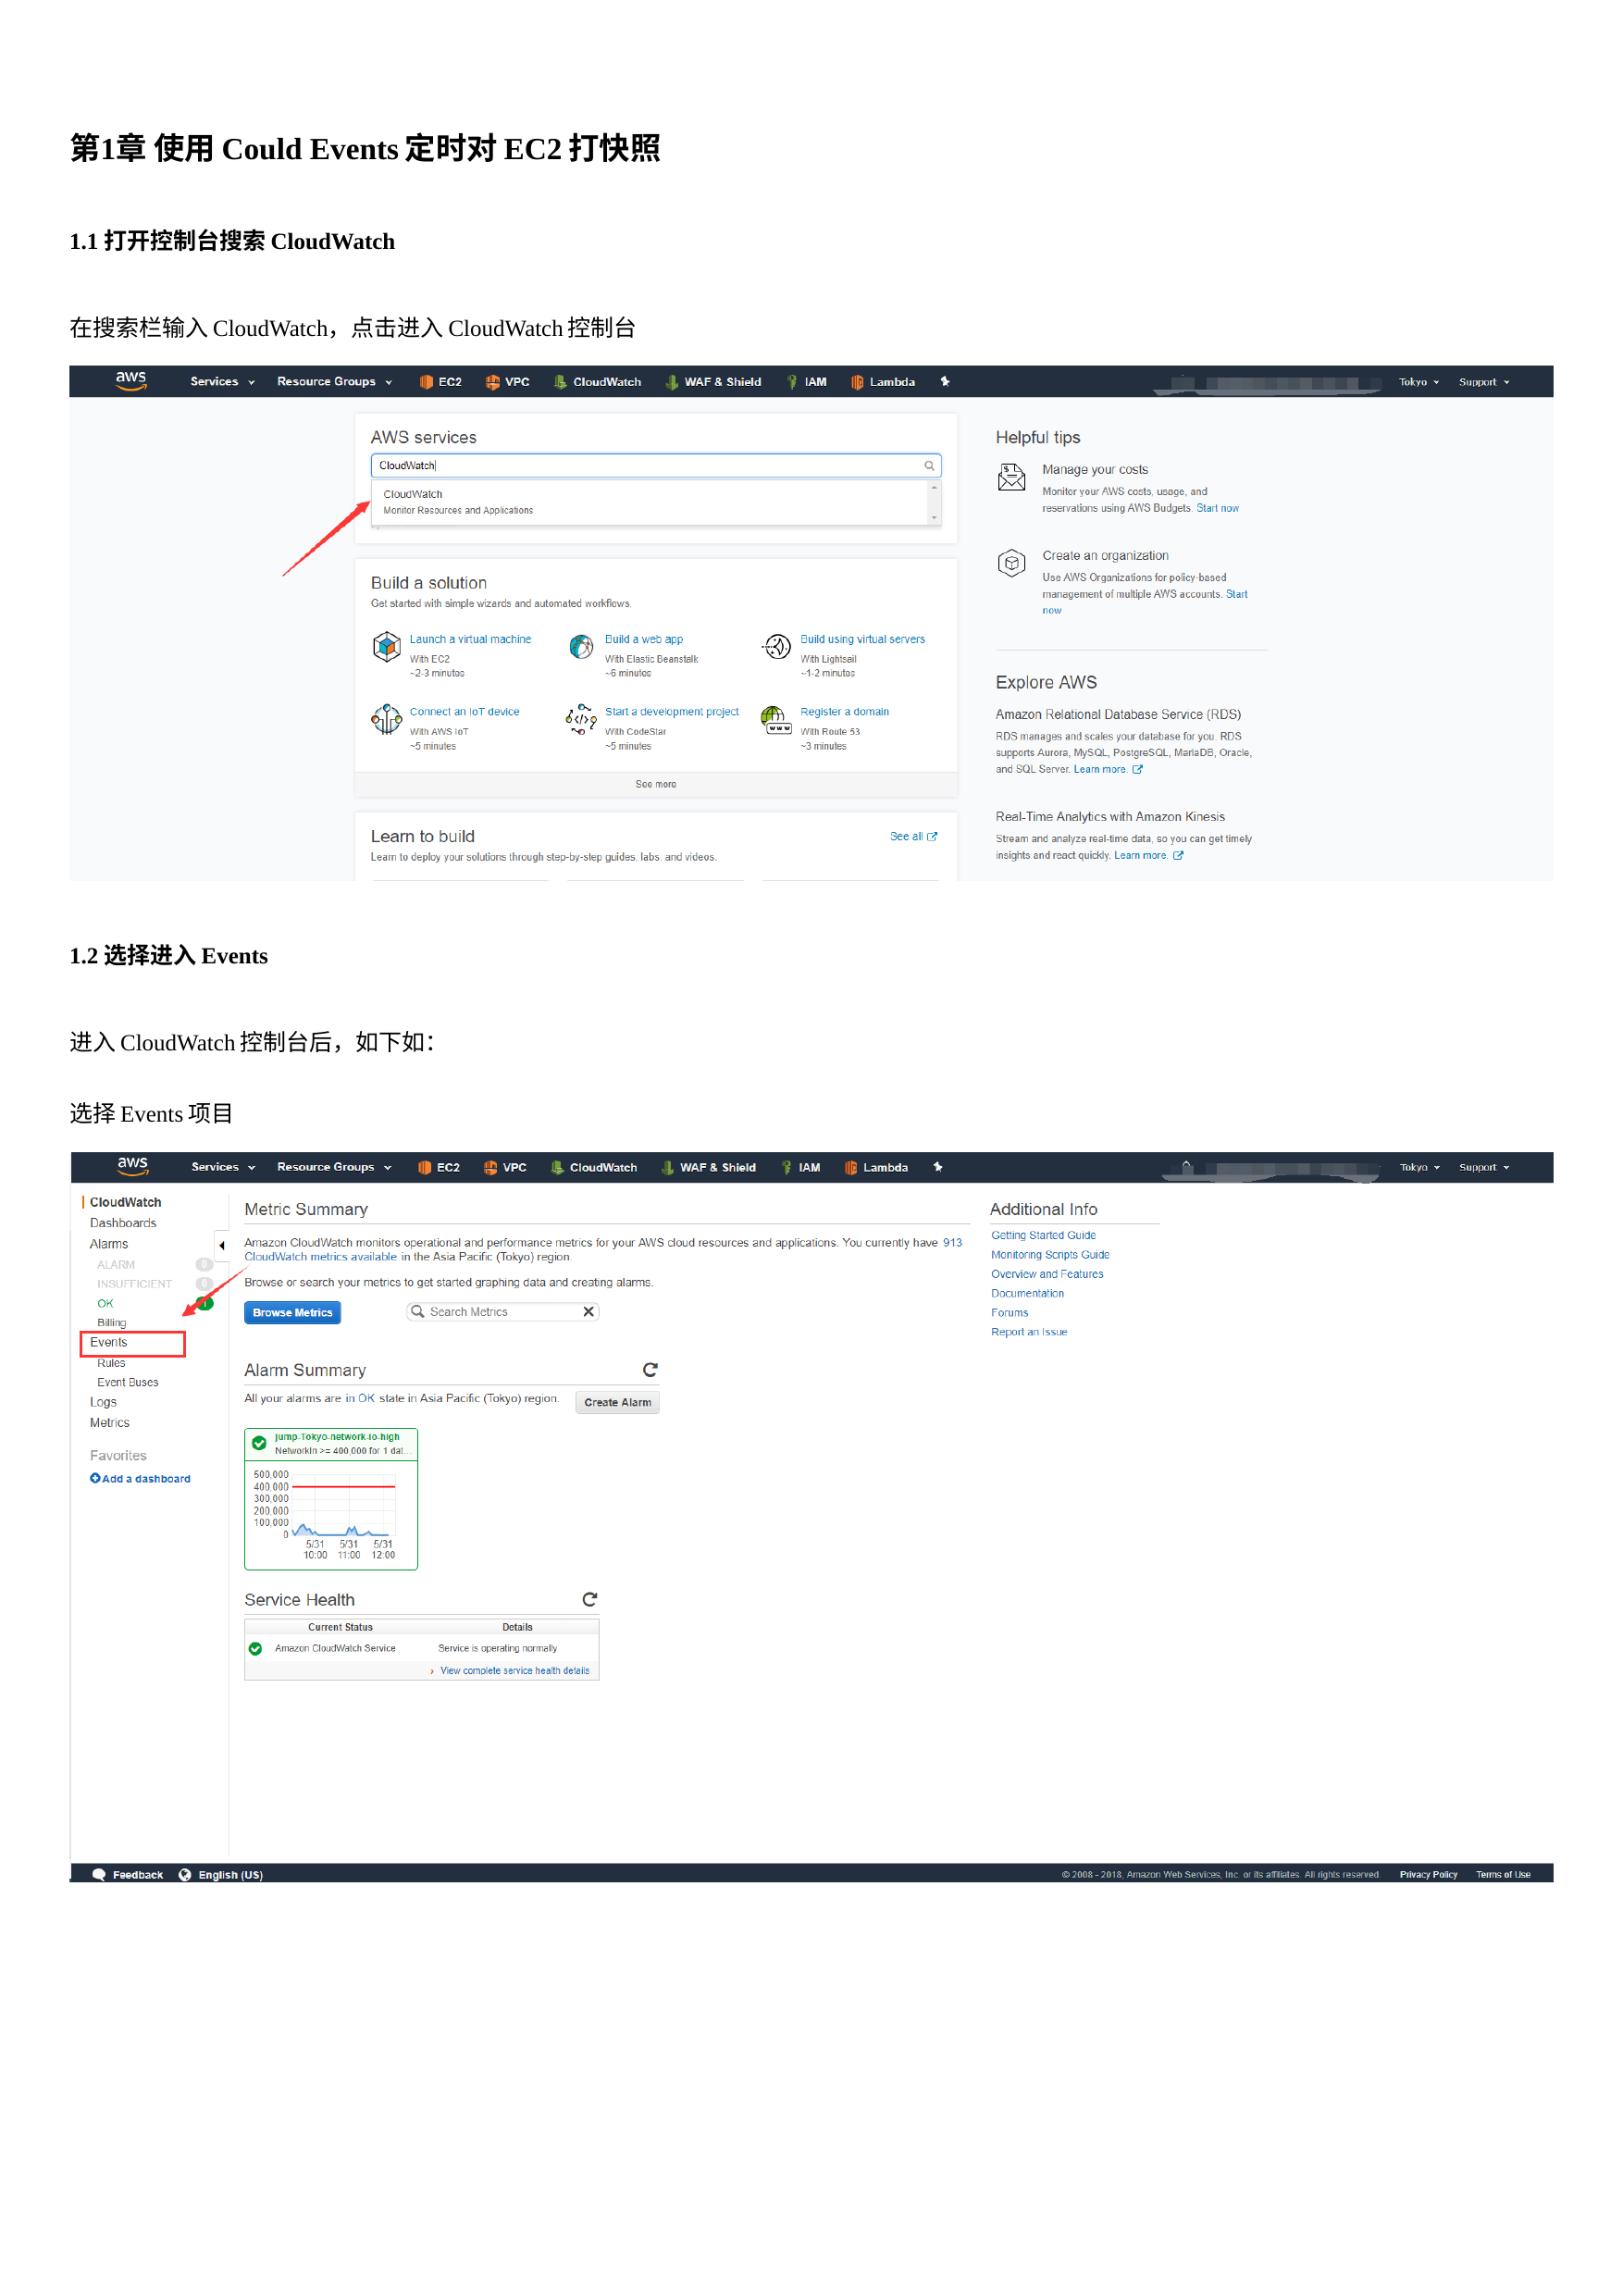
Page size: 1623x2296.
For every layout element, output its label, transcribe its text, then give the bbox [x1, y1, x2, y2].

picture [69, 366, 1554, 881]
subtitle 选择进入Events [69, 923, 1554, 986]
text 进入CloudWatch控制台后，如下如： [69, 1010, 1554, 1073]
picture [69, 1152, 1554, 1882]
text 选择Events项目 [69, 1081, 1554, 1144]
subtitle 打开控制台搜索CloudWatch [69, 208, 1554, 271]
subtitle 使用Could Events定时对EC2打快照 [69, 115, 1554, 178]
text 在搜索栏输入CloudWatch，点击进入CloudWatch控制台 [69, 295, 1554, 358]
